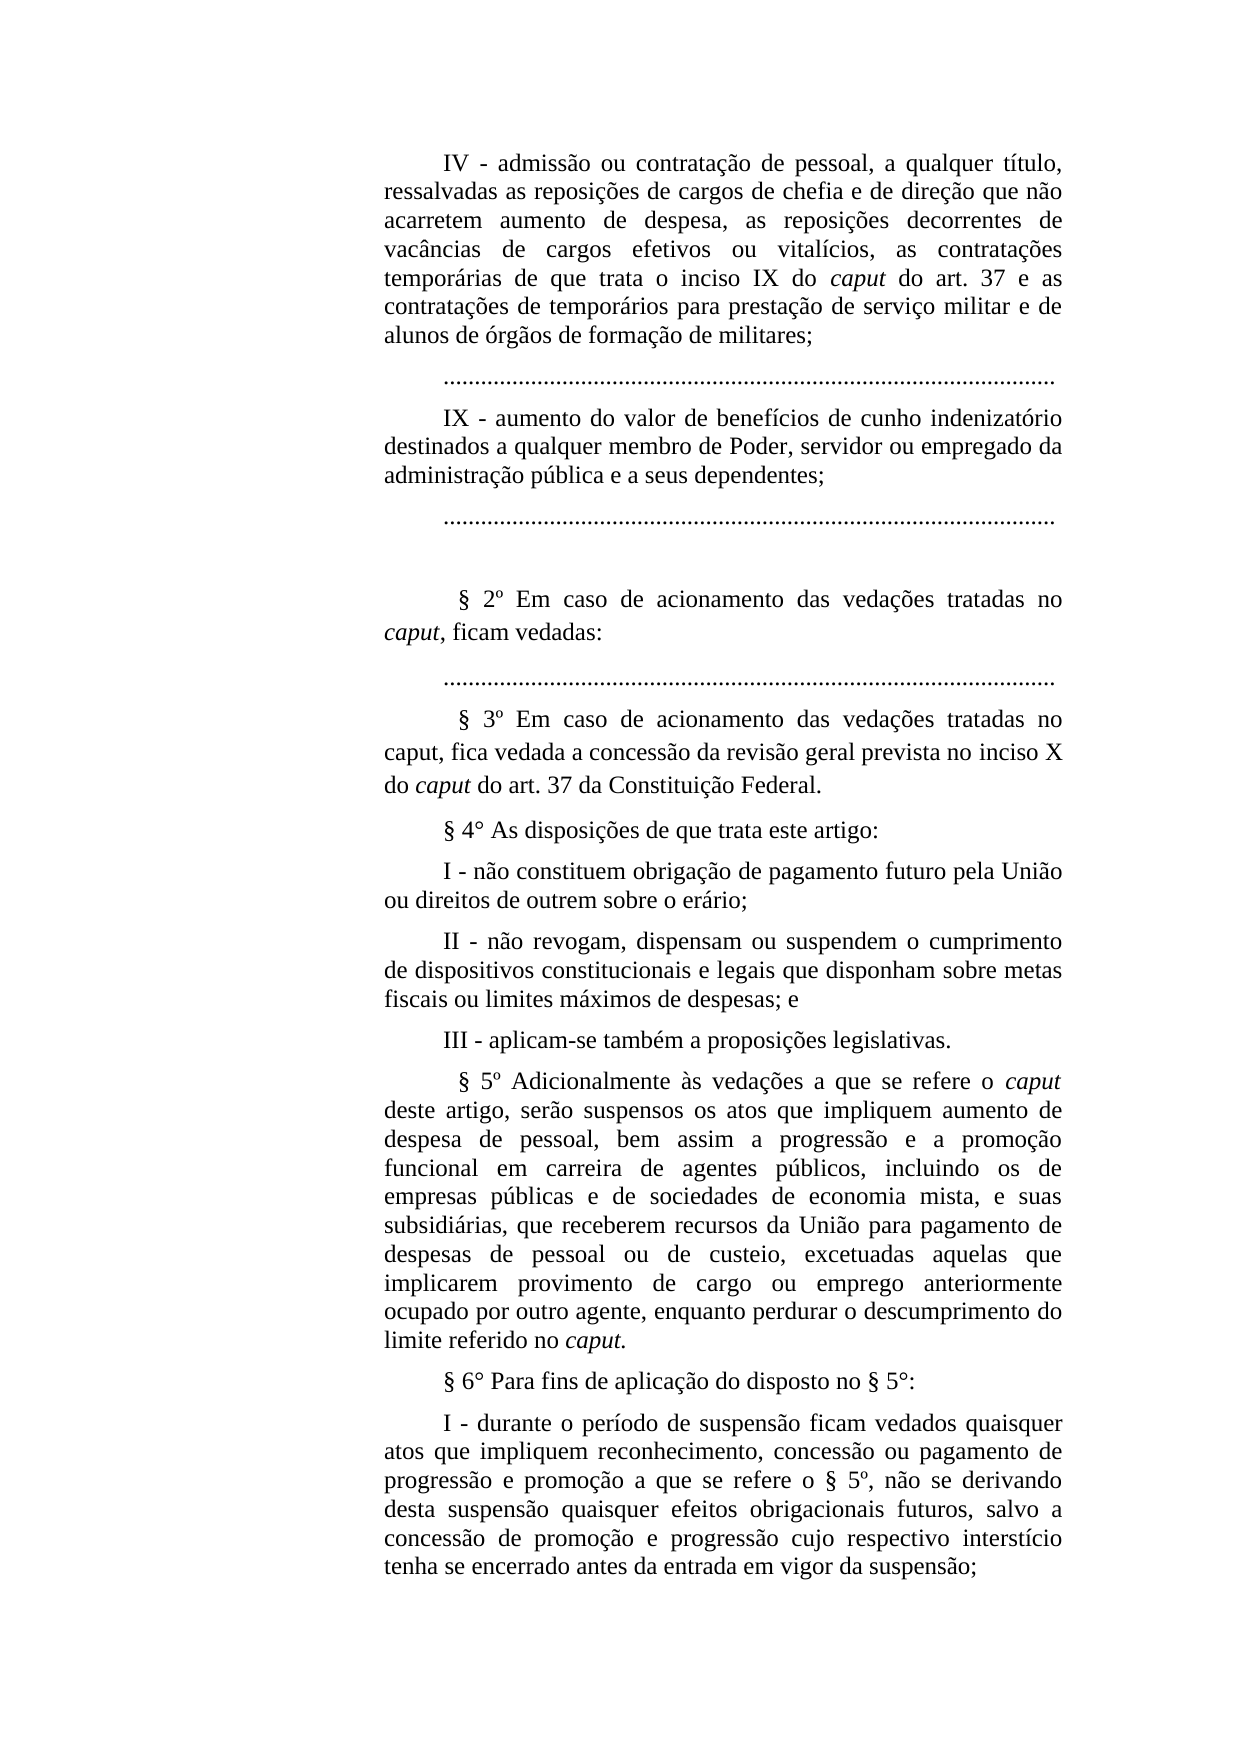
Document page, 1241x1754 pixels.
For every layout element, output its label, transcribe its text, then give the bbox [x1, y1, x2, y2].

text II - não revogam, dispensam ou suspendem o cumprimento de dispositivos constitucionais e legais que disponham sobre metas fiscais ou limites máximos de despesas; e [384, 926, 1063, 1013]
text § 5º Adicionalmente às vedações a que se refere o caput deste artigo, serão suspensos os atos que impliquem aumento de despesa de pessoal, bem assim a progressão e a promoção funcional em carreira de agentes públicos, incluindo os de empresas públicas e de sociedades de economia mista, e suas subsidiárias, que receberem recursos da União para pagamento de despesas de pessoal ou de custeio, excetuadas aquelas que implicarem provimento de cargo ou emprego anteriormente ocupado por outro agente, enquanto perdurar o descumprimento do limite referido no caput. [384, 1066, 1063, 1354]
text § 2º Em caso de acionamento das vedações tratadas no caput, ficam vedadas: [384, 584, 1063, 646]
text IV - admissão ou contratação de pessoal, a qualquer título, ressalvadas as reposições de cargos de chefia e de direção que não acarretem aumento de despesa, as reposições decorrentes de vacâncias de cargos efetivos ou vitalícios, as contratações temporárias de que trata o inciso IX do caput do art. 37 e as contratações de temporários para prestação de serviço militar e de alunos de órgãos de formação de militares; [384, 148, 1063, 349]
text I - não constituem obrigação de pagamento futuro pela União ou direitos de outrem sobre o erário; [384, 856, 1063, 914]
text III - aplicam-se também a proposições legislativas. [384, 1025, 1063, 1054]
text IX - aumento do valor de benefícios de cunho indenizatório destinados a qualquer membro de Poder, servidor ou empregado da administração pública e a seus dependentes; [384, 403, 1063, 489]
text § 3º Em caso de acionamento das vedações tratadas no caput, fica vedada a concessão da revisão geral prevista no inciso X do caput do art. 37 da Constituição Federal. [384, 704, 1063, 798]
text I - durante o período de suspensão ficam vedados quaisquer atos que impliquem reconhecimento, concessão ou pagamento de progressão e promoção a que se refere o § 5º, não se derivando desta suspensão quaisquer efeitos obrigacionais futuros, salvo a concessão de promoção e progressão cujo respectivo interstício tenha se encerrado antes da entrada em vigor da suspensão; [384, 1408, 1063, 1580]
text .................................................................................................. [384, 662, 1063, 691]
text § 6° Para fins de aplicação do disposto no § 5°: [384, 1366, 1063, 1395]
text .................................................................................................. [384, 501, 1063, 530]
text § 4° As disposições de que trata este artigo: [384, 815, 1063, 844]
text .................................................................................................. [384, 361, 1063, 390]
